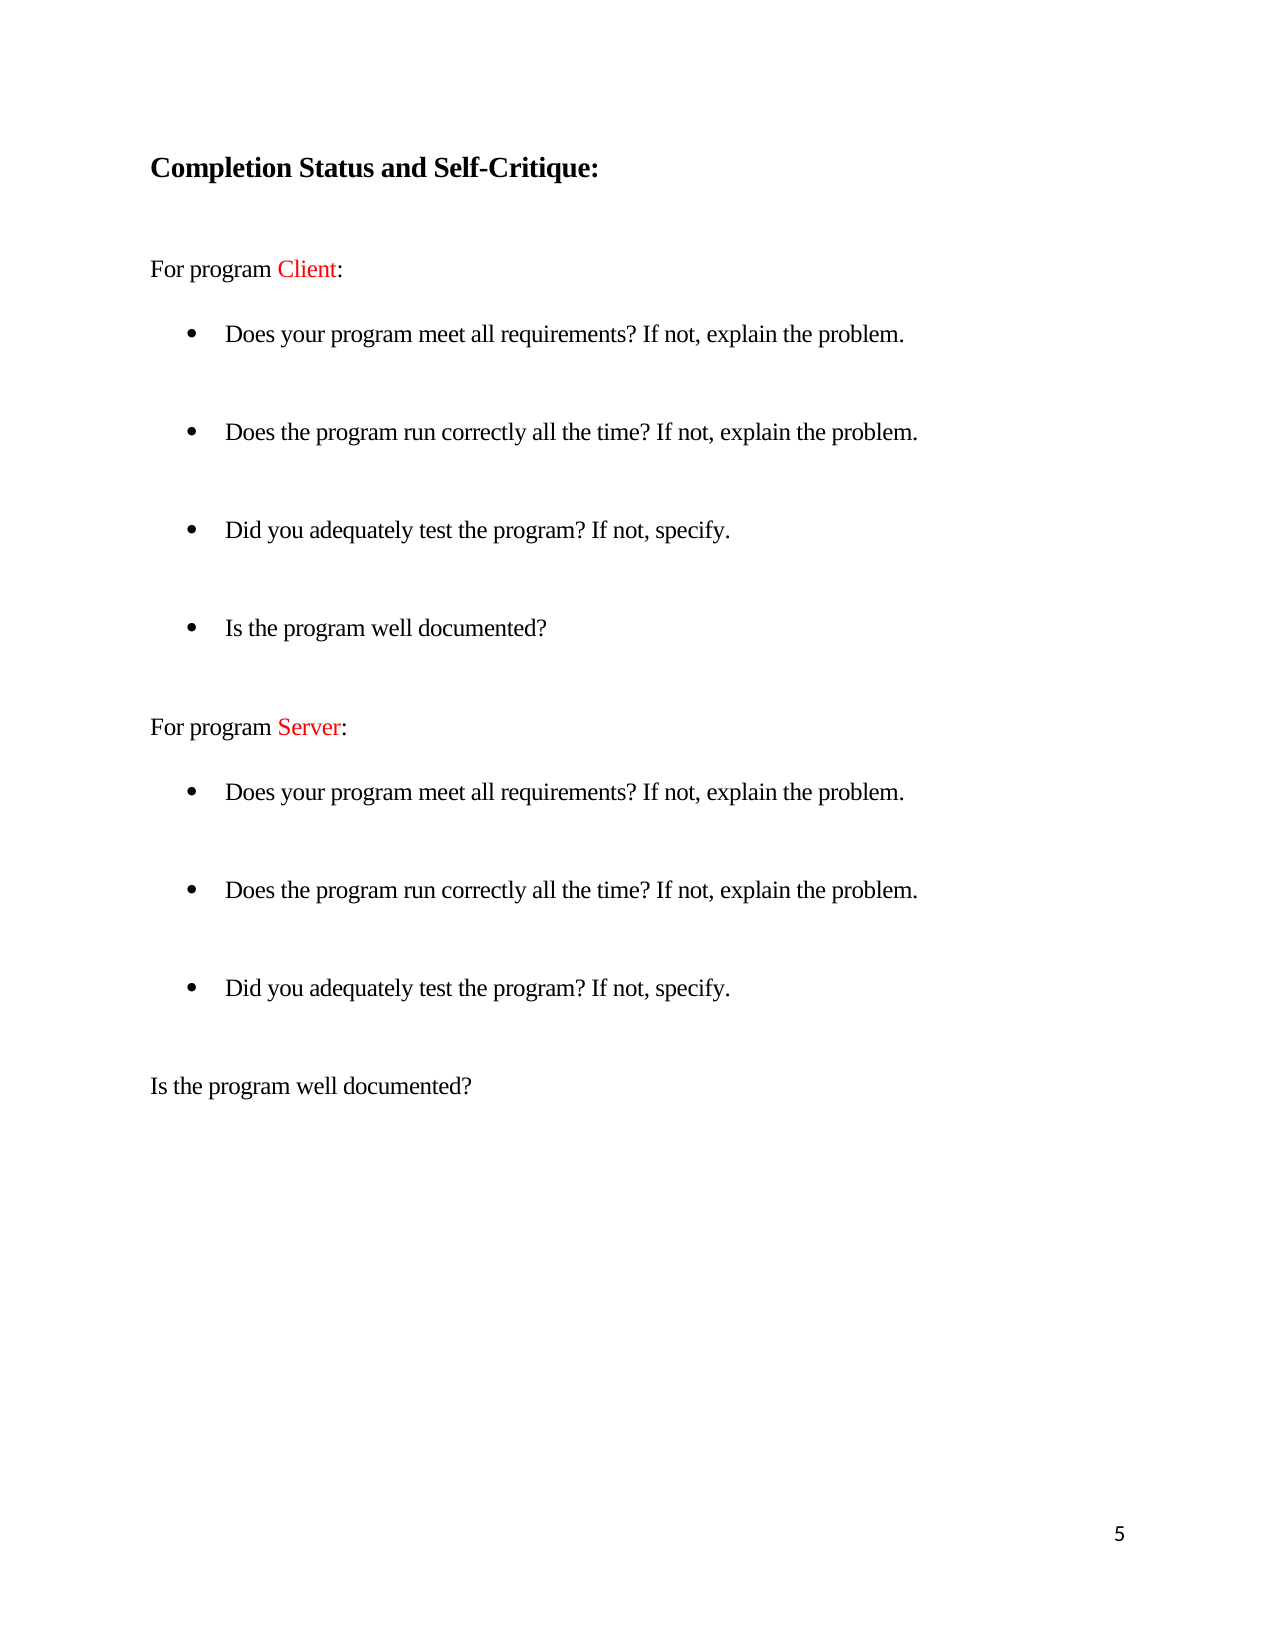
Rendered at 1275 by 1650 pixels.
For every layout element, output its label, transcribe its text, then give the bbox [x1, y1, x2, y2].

list Did you adequately test the program? If not, specify. [187, 973, 1113, 1002]
text Completion Status and Self-Critique: [150, 150, 1113, 183]
list Is the program well documented? [187, 613, 1113, 642]
list Does the program run correctly all the time? If not, explain the problem. [187, 417, 1113, 446]
list Does the program run correctly all the time? If not, explain the problem. [187, 875, 1113, 904]
list Did you adequately test the program? If not, specify. [187, 515, 1113, 544]
list Is the program well documented? [150, 1071, 1113, 1100]
list Does your program meet all requirements? If not, explain the problem. [187, 319, 1113, 348]
text For program Server: [150, 712, 1113, 740]
list Does your program meet all requirements? If not, explain the problem. [187, 777, 1113, 806]
text For program Client: [150, 254, 1113, 282]
